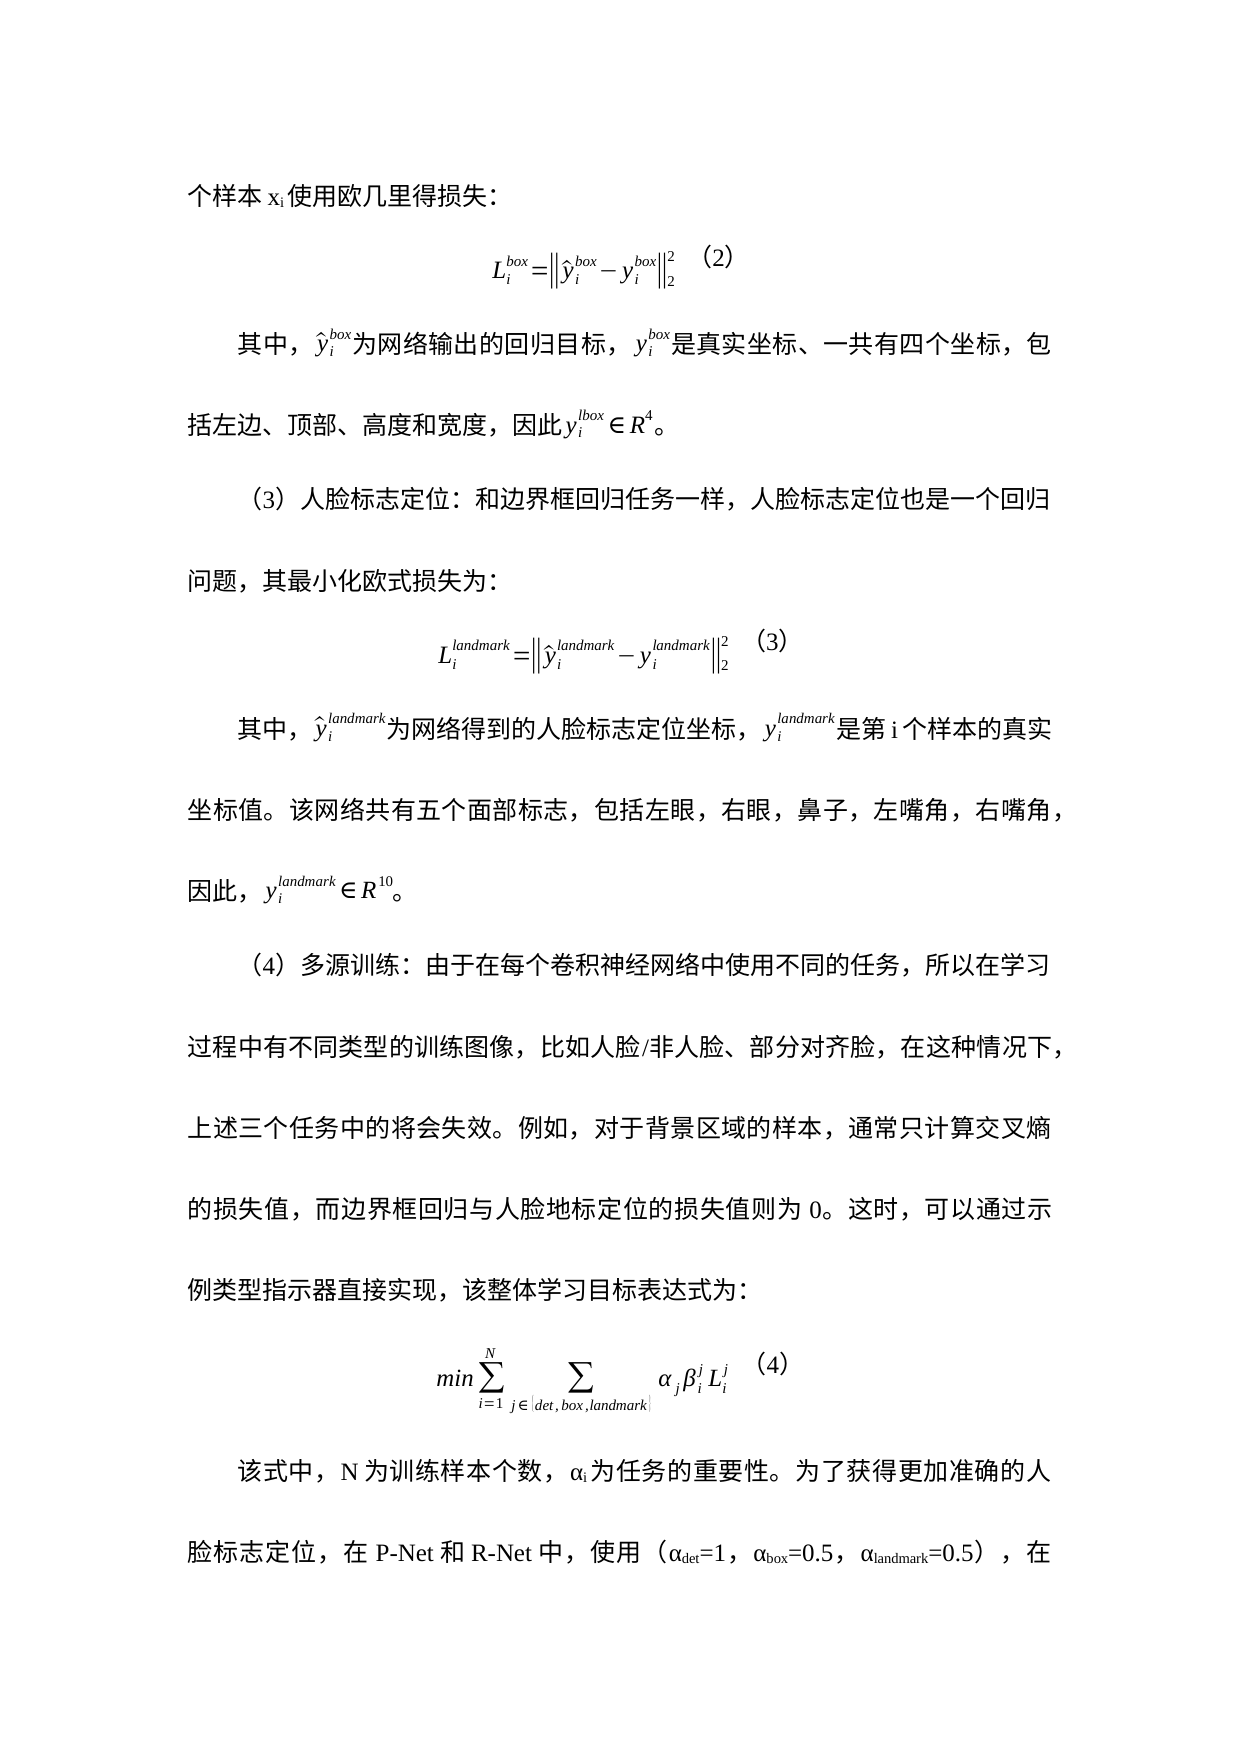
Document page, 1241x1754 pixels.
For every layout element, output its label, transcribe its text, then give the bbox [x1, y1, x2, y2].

text 其中，为网络输出的回归目标，是真实坐标、一共有四个坐标，包括左边、顶部、高度和宽度，因此。 [187, 310, 1053, 456]
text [187, 1437, 1053, 1583]
text （2） [187, 236, 1053, 301]
text （4）多源训练：由于在每个卷积神经网络中使用不同的任务，所以在学习过程中有不同类型的训练图像，比如人脸/非人脸、部分对齐脸，在这种情况下，上述三个任务中的将会失效。例如，对于背景区域的样本，通常只计算交叉熵的损失值，而边界框回归与人脸地标定位的损失值则为0。这时，可以通过示例类型指示器直接实现，该整体学习目标表达式为： [187, 931, 1053, 1321]
text （3） [187, 621, 1053, 686]
text （4） [187, 1330, 1053, 1428]
text （3）人脸标志定位：和边界框回归任务一样，人脸标志定位也是一个回归问题，其最小化欧式损失为： [187, 465, 1053, 612]
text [187, 162, 1053, 227]
text 其中，为网络得到的人脸标志定位坐标，是第i个样本的真实坐标值。该网络共有五个面部标志，包括左眼，右眼，鼻子，左嘴角，右嘴角，因此，。 [187, 695, 1053, 922]
